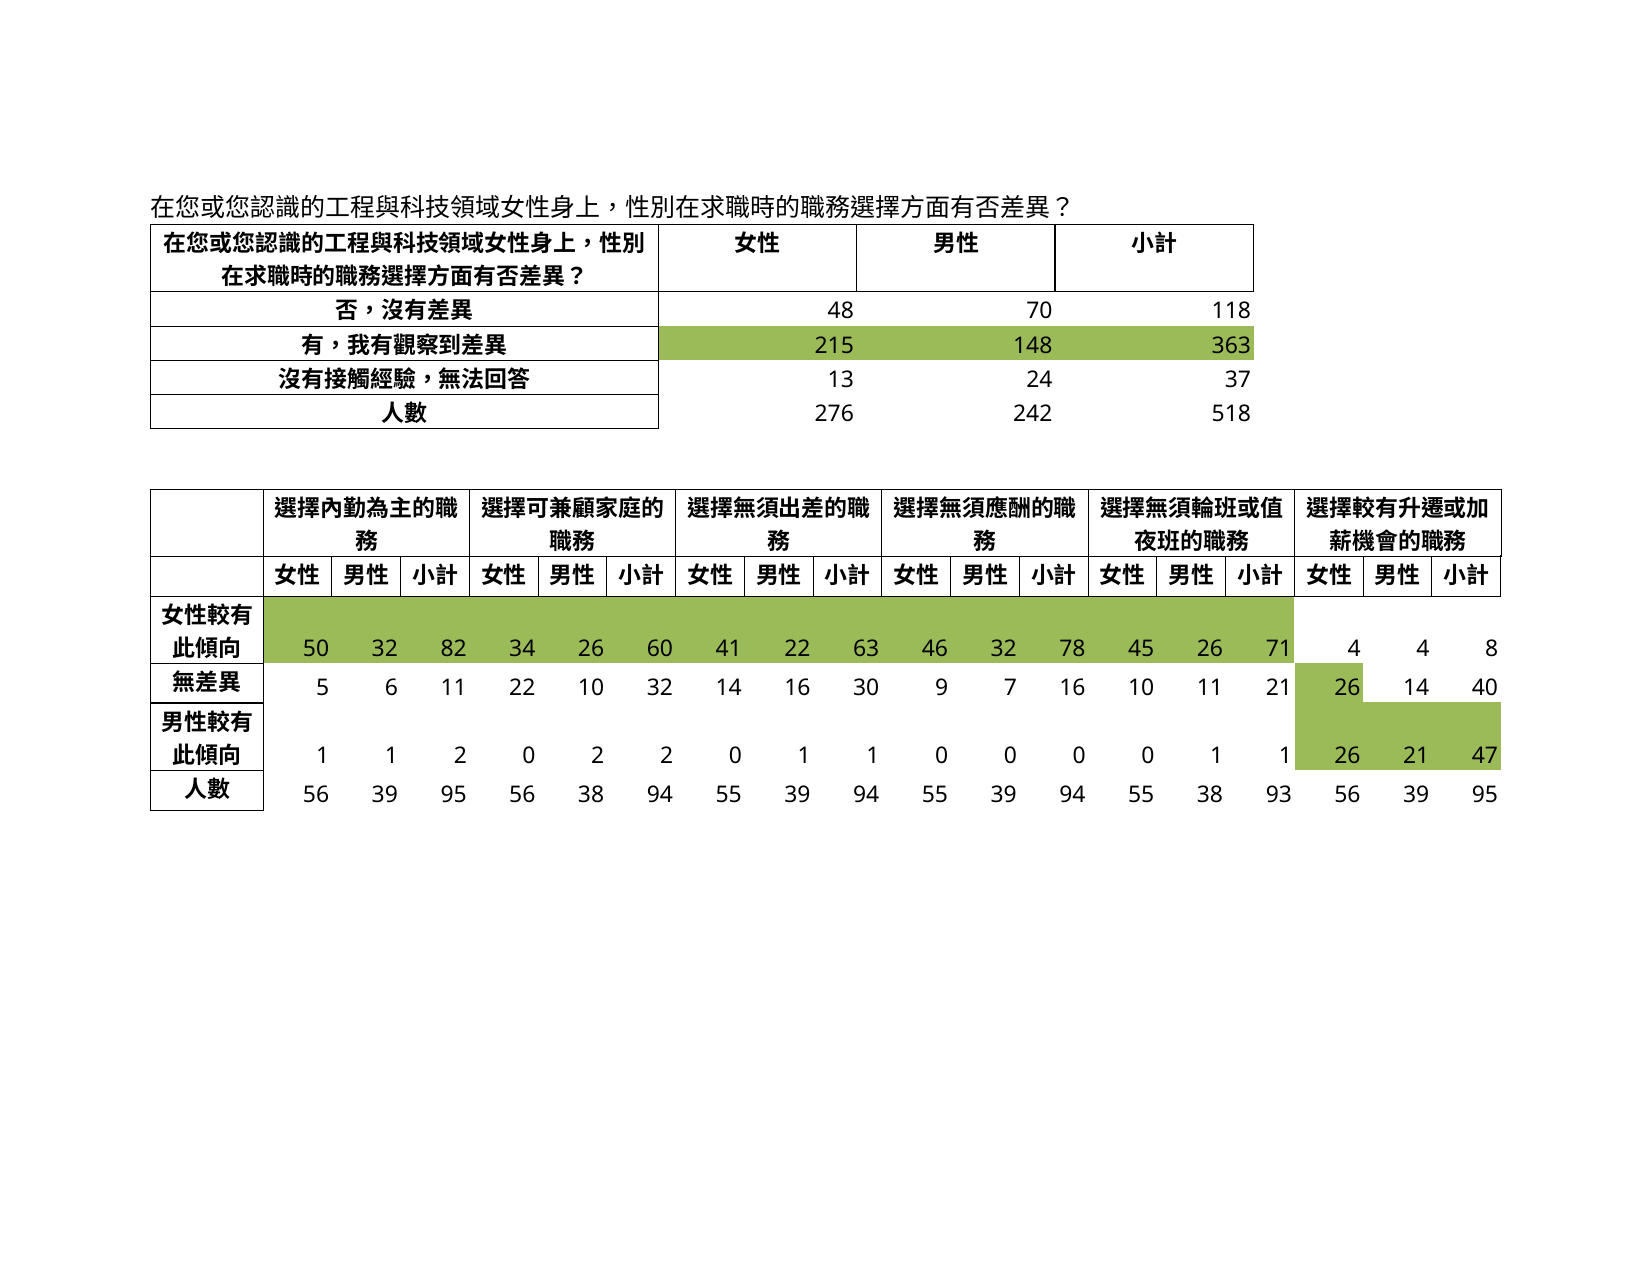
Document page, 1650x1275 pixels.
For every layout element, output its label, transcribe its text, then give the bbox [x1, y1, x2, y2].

table_cell 2 [607, 702, 676, 770]
table_cell 無差異 [151, 664, 263, 702]
table_header 小計 [1056, 225, 1253, 291]
table_cell 4 [1363, 597, 1432, 663]
table_cell 沒有接觸經驗，無法回答 [151, 361, 658, 394]
table_cell 2 [401, 702, 469, 770]
table_cell 男性較有此傾向 [151, 704, 263, 770]
table_cell 32 [332, 597, 401, 663]
table_cell 82 [401, 597, 469, 663]
table_header 選擇無須出差的職務 [676, 490, 881, 556]
table_cell 13 [659, 360, 856, 394]
table_cell 94 [813, 770, 882, 809]
table_cell 38 [538, 770, 607, 809]
table_header 在您或您認識的工程與科技領域女性身上，性別在求職時的職務選擇方面有否差異？ [151, 225, 658, 291]
table_header 選擇內勤為主的職務 [264, 490, 469, 556]
table_cell 39 [951, 770, 1019, 809]
table_cell 男性 [951, 557, 1019, 596]
table_cell 55 [882, 770, 951, 809]
table_cell 40 [1432, 663, 1501, 702]
table_cell 女性較有此傾向 [151, 597, 263, 663]
table_cell 56 [264, 770, 332, 809]
table_cell 1 [332, 702, 401, 770]
table_cell 26 [1157, 597, 1226, 663]
table_cell 4 [1295, 597, 1363, 663]
table_cell 10 [1088, 663, 1157, 702]
table_cell 11 [1157, 663, 1226, 702]
table_header [151, 490, 263, 556]
table_cell 11 [401, 663, 469, 702]
table_cell 人數 [151, 771, 263, 809]
table_cell 518 [1055, 394, 1254, 428]
table_cell 女性 [882, 557, 950, 596]
table_cell 6 [332, 663, 401, 702]
table_cell 39 [332, 770, 401, 809]
table_cell 2 [538, 702, 607, 770]
table_cell 女性 [264, 557, 331, 596]
table_cell 5 [264, 663, 332, 702]
table_cell 94 [1019, 770, 1088, 809]
table_cell 1 [264, 702, 332, 770]
table_cell 32 [951, 597, 1019, 663]
table_header 選擇無須應酬的職務 [882, 490, 1088, 556]
table_cell 有，我有觀察到差異 [151, 327, 658, 360]
table_cell 70 [856, 292, 1055, 326]
table_header 女性 [659, 225, 856, 291]
table_cell 7 [951, 663, 1019, 702]
table_cell 人數 [151, 395, 658, 428]
table_cell [151, 557, 263, 596]
table_cell 否，沒有差異 [151, 292, 658, 326]
table_cell 276 [659, 394, 856, 428]
table_cell 26 [1295, 702, 1363, 770]
table_cell 女性 [1295, 557, 1363, 596]
table_cell 30 [813, 663, 882, 702]
table_cell 46 [882, 597, 951, 663]
table_cell 1 [813, 702, 882, 770]
table_cell 22 [469, 663, 538, 702]
table_cell 10 [538, 663, 607, 702]
table_cell 1 [1226, 702, 1294, 770]
table_cell 16 [1019, 663, 1088, 702]
table_cell 9 [882, 663, 951, 702]
table_cell 女性 [1089, 557, 1156, 596]
table_header 選擇無須輪班或值夜班的職務 [1089, 490, 1294, 556]
table_cell 34 [469, 597, 538, 663]
table_cell 男性 [1364, 557, 1431, 596]
table_cell 63 [813, 597, 882, 663]
table_cell 男性 [1157, 557, 1225, 596]
table_cell 小計 [1020, 557, 1088, 596]
table_cell 16 [744, 663, 813, 702]
table_cell 56 [1295, 770, 1363, 809]
table_cell 女性 [470, 557, 538, 596]
table_cell 41 [676, 597, 744, 663]
table_cell 50 [264, 597, 332, 663]
table_cell 24 [856, 360, 1055, 394]
table_cell 21 [1226, 663, 1294, 702]
table_cell 小計 [1226, 557, 1294, 596]
table_cell 小計 [1432, 557, 1500, 596]
table_cell 22 [744, 597, 813, 663]
table_cell 39 [1363, 770, 1432, 809]
table_cell 0 [676, 702, 744, 770]
table_cell 148 [856, 326, 1055, 360]
table_cell 93 [1226, 770, 1294, 809]
table_cell 0 [951, 702, 1019, 770]
table_cell 37 [1055, 360, 1254, 394]
table_cell 0 [469, 702, 538, 770]
text 在您或您認識的工程與科技領域女性身上，性別在求職時的職務選擇方面有否差異？ [150, 187, 1500, 224]
table_cell 男性 [745, 557, 813, 596]
table_cell 39 [744, 770, 813, 809]
table_cell 95 [1432, 770, 1501, 809]
table_cell 47 [1432, 702, 1501, 770]
table_cell 95 [401, 770, 469, 809]
table_cell 118 [1055, 292, 1254, 326]
table_cell 45 [1088, 597, 1157, 663]
table_cell 0 [1088, 702, 1157, 770]
table_cell 60 [607, 597, 676, 663]
table_header 男性 [857, 225, 1054, 291]
table_cell 71 [1226, 597, 1294, 663]
table_cell 1 [744, 702, 813, 770]
table_cell 78 [1019, 597, 1088, 663]
table_cell 38 [1157, 770, 1226, 809]
table_cell 32 [607, 663, 676, 702]
table_cell 14 [1363, 663, 1432, 702]
table_cell 215 [659, 326, 856, 360]
table_cell 8 [1432, 597, 1501, 663]
table_cell 363 [1055, 326, 1254, 360]
table_header 選擇可兼顧家庭的職務 [470, 490, 675, 556]
table_cell 21 [1363, 702, 1432, 770]
table_cell 26 [1295, 663, 1363, 702]
table_cell 1 [1157, 702, 1226, 770]
table_header 選擇較有升遷或加薪機會的職務 [1295, 490, 1501, 556]
table_cell 48 [659, 292, 856, 326]
table_cell 55 [676, 770, 744, 809]
table_cell 55 [1088, 770, 1157, 809]
table_cell 242 [856, 394, 1055, 428]
table_cell 小計 [814, 557, 881, 596]
table_cell 56 [469, 770, 538, 809]
table_cell 男性 [332, 557, 400, 596]
table_cell 女性 [676, 557, 744, 596]
table_cell 小計 [401, 557, 469, 596]
table_cell 0 [882, 702, 951, 770]
table_cell 94 [607, 770, 676, 809]
table_cell 小計 [607, 557, 675, 596]
table_cell 男性 [539, 557, 606, 596]
table_cell 0 [1019, 702, 1088, 770]
table_cell 14 [676, 663, 744, 702]
table_cell 26 [538, 597, 607, 663]
